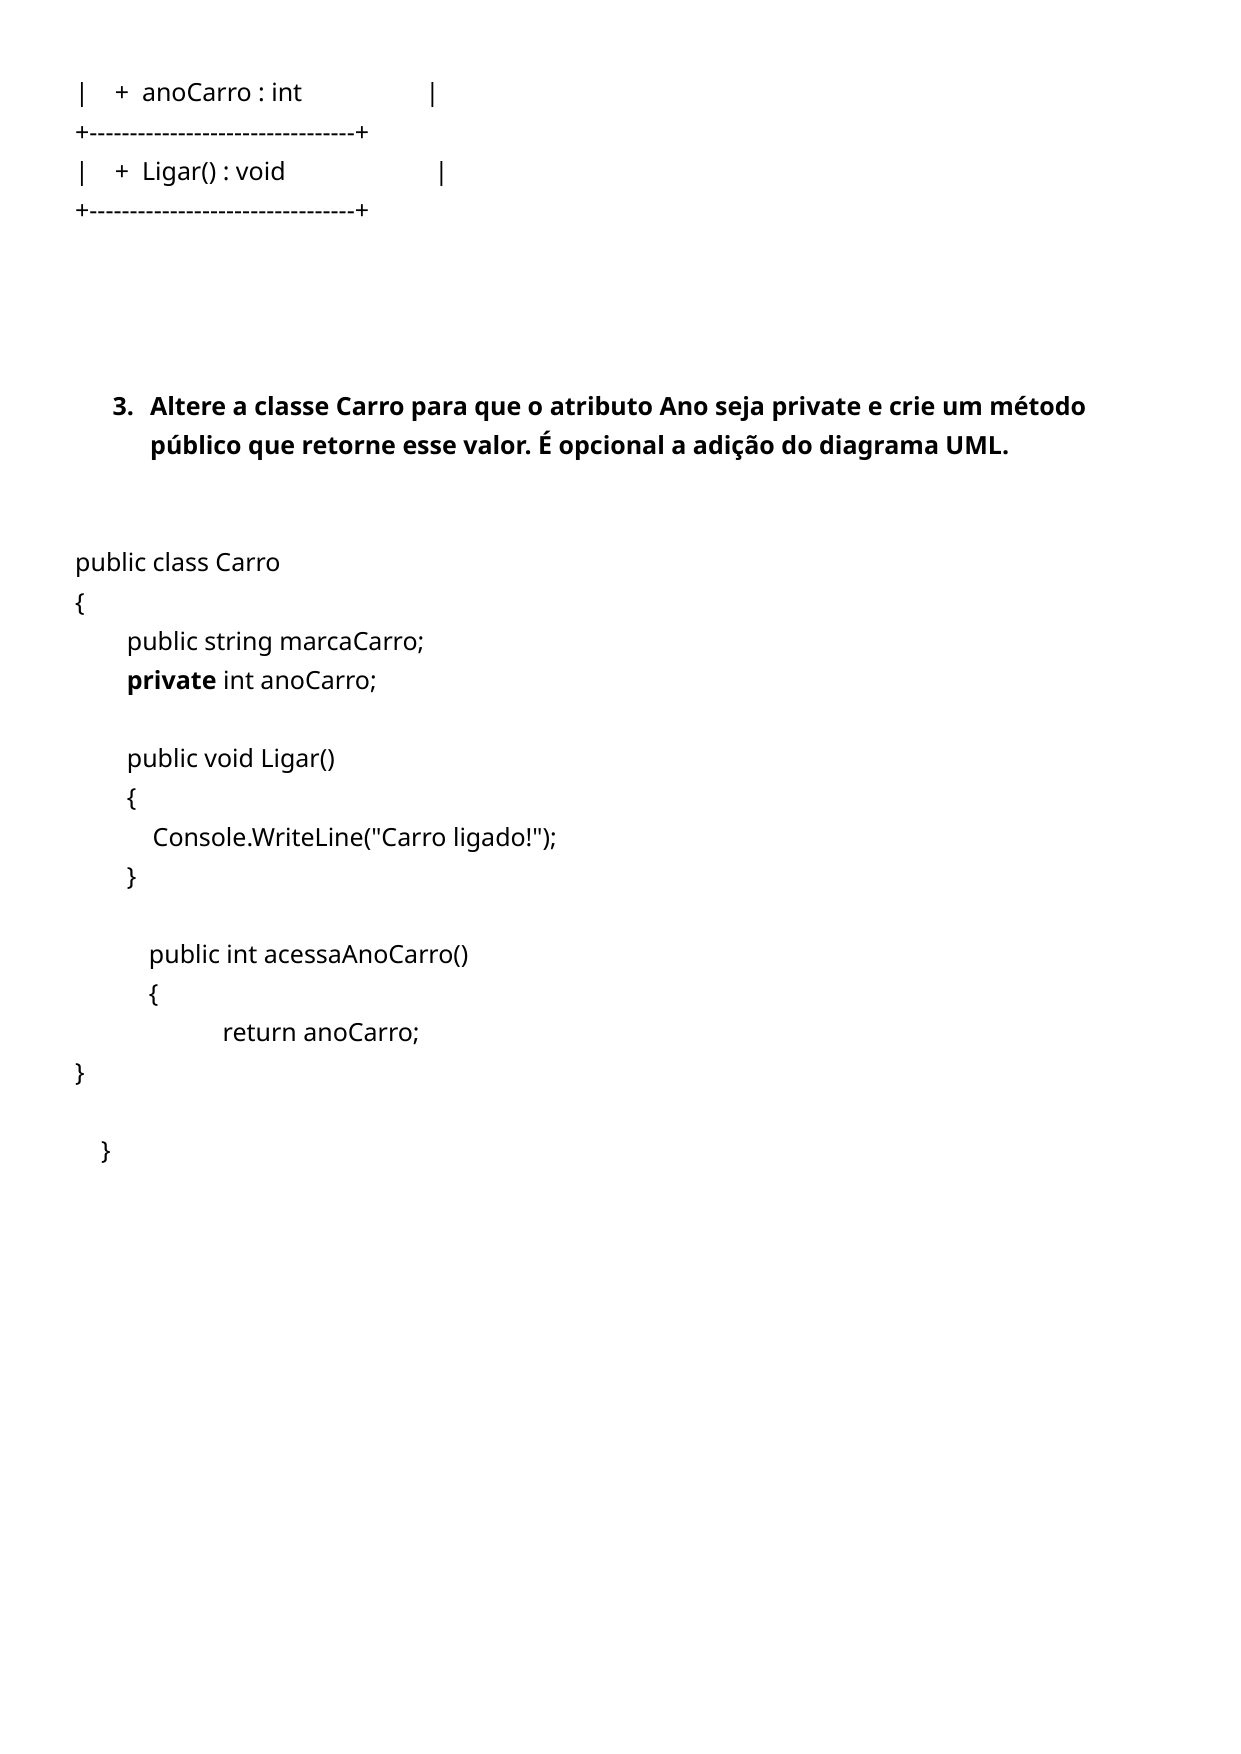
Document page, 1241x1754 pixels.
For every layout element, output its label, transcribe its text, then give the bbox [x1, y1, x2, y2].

text return anoCarro; [75, 1015, 1165, 1049]
text public string marcaCarro; [75, 623, 1165, 657]
list Altere a classe Carro para que o atributo Ano seja private e crie um método público que retorne esse valor. É opcional a adição do diagrama UML. [112, 388, 1165, 462]
text public int acessaAnoCarro() [75, 937, 1165, 971]
text public void Ligar() [75, 741, 1165, 775]
text | + anoCarro : int | [75, 75, 1165, 109]
text Console.WriteLine("Carro ligado!"); [75, 819, 1165, 853]
text | + Ligar() : void | [75, 153, 1165, 187]
text { [75, 976, 1165, 1010]
text } [75, 1132, 1165, 1167]
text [75, 114, 1165, 148]
text } [75, 1054, 1165, 1088]
text { [75, 584, 1165, 618]
text { [75, 780, 1165, 814]
text public class Carro [75, 545, 1165, 579]
text } [75, 858, 1165, 892]
text +---------------------------------+ [75, 192, 1165, 227]
text private int anoCarro; [75, 662, 1165, 697]
